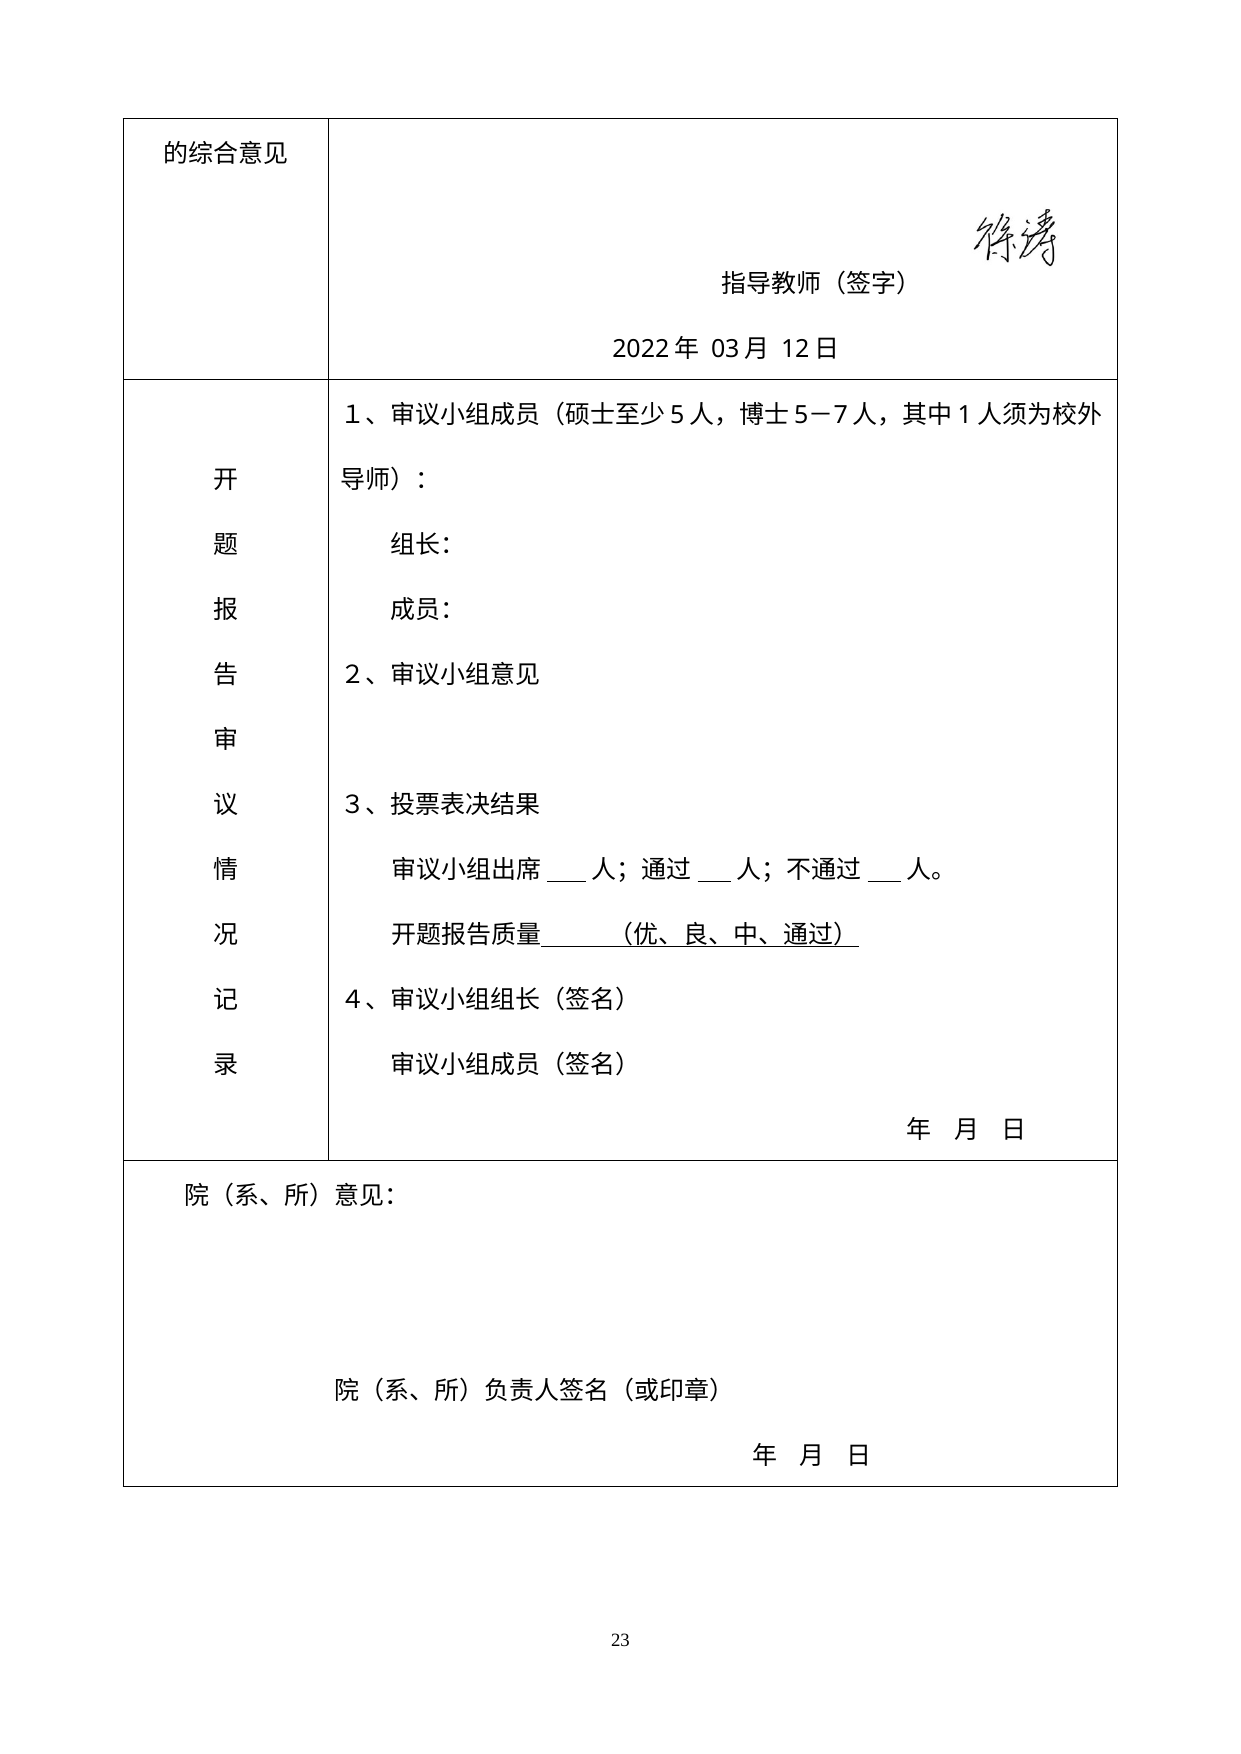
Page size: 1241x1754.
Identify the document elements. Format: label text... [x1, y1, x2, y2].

picture [954, 203, 1081, 276]
table_cell 院（系、所）意见： 院（系、所）负责人签名（或印章） 年 月 日 [124, 1161, 1117, 1486]
table_cell 校外指导 教师对开题报告的综合意见 [124, 119, 328, 379]
table_cell １、审议小组成员（硕士至少5人，博士5－7人，其中1人须为校外导师）： 组长： 成员： ２、审议小组意见 ３、投票表决结果 审议小组出席 人；通过 人；不通过 人。 开题报告质量 （优、良、中、通过） ４、审议小组组长（签名） 审议小组成员（签名） 年 月 日 [329, 380, 1117, 1160]
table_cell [329, 119, 1117, 379]
table_cell 开 题 报 告 审 议 情 况 记 录 [124, 380, 328, 1160]
